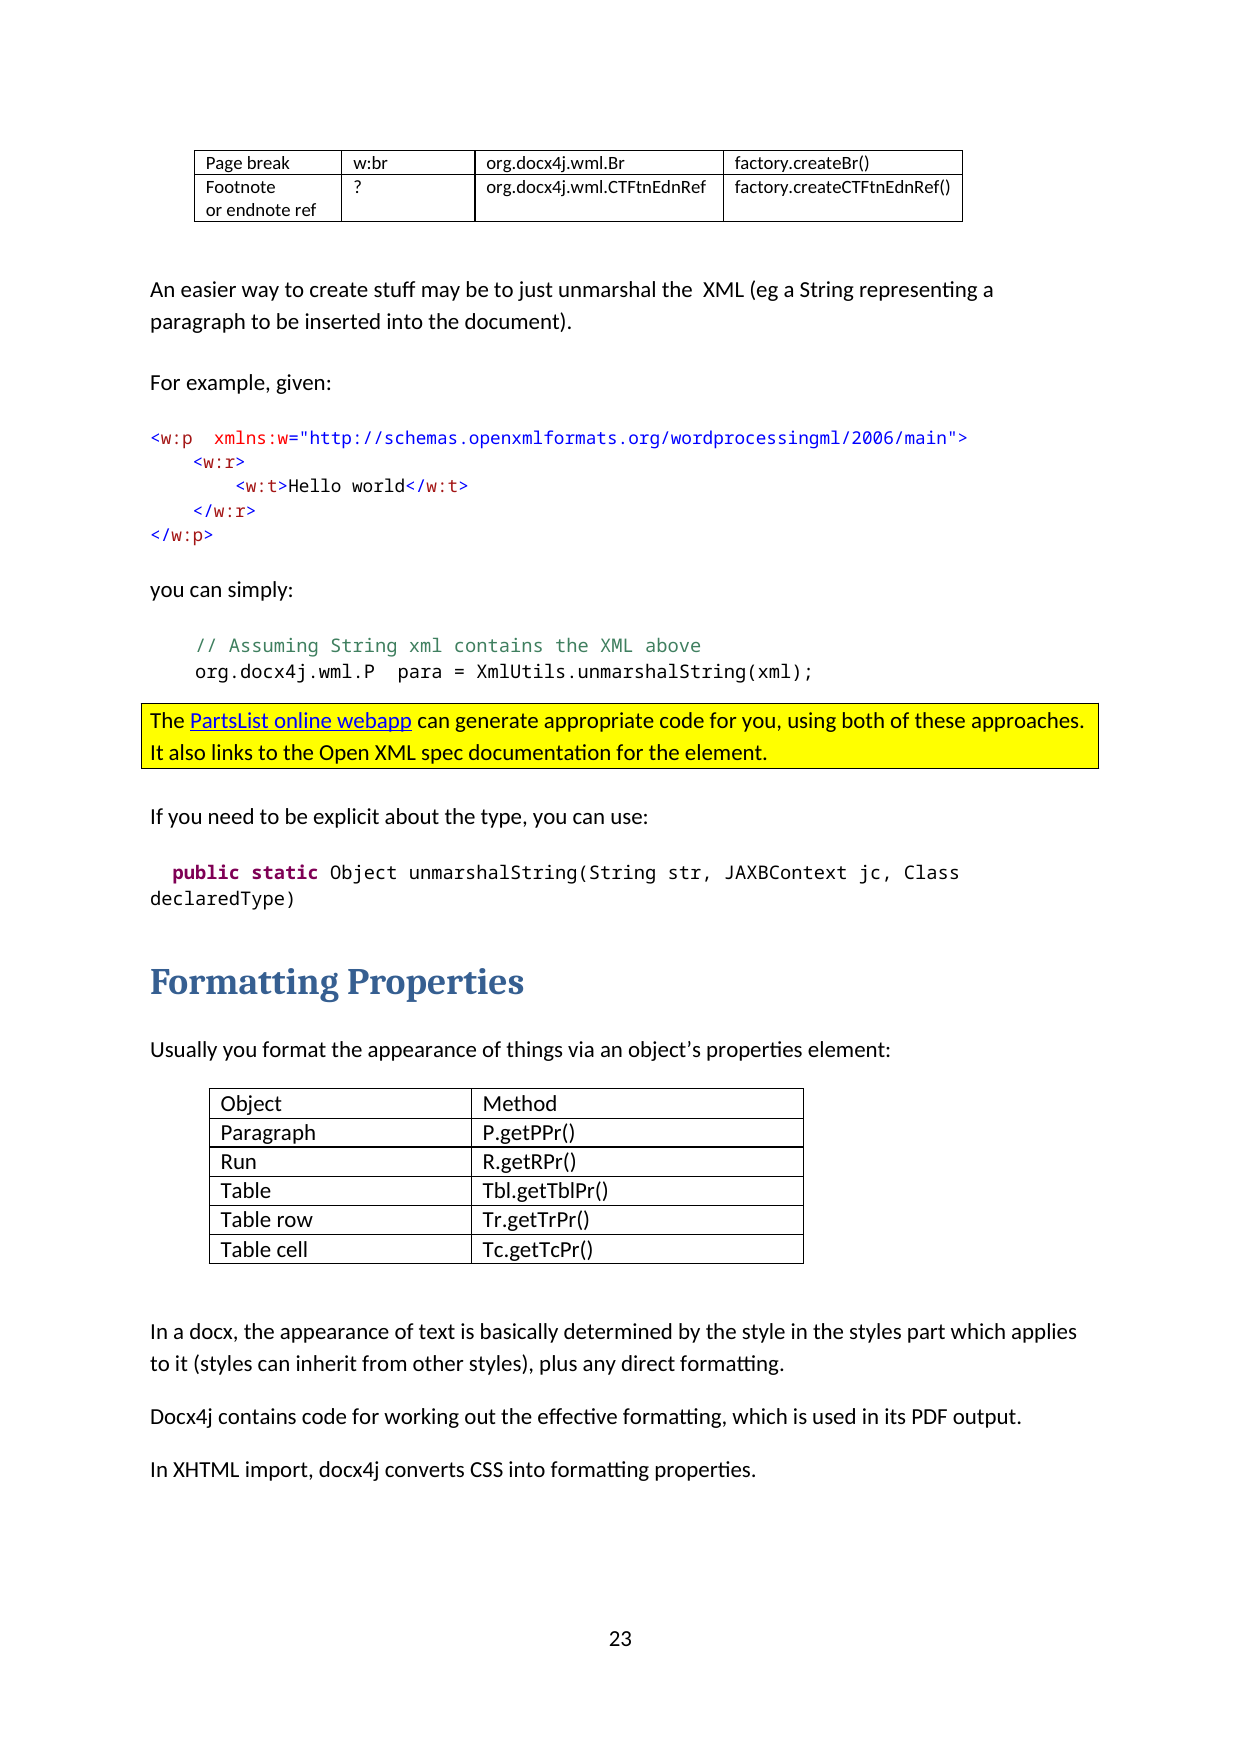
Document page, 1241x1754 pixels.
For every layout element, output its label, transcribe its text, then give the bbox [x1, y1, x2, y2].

text you can simply: [150, 576, 1090, 604]
table_cell Table cell [210, 1235, 471, 1263]
table_cell Page break [195, 151, 341, 174]
text // Assuming String xml contains the XML above [150, 633, 1090, 658]
text In a docx, the appearance of text is basically determined by the style in the styles part which applies to it (styles can inherit from other styles), plus any direct formatting. [150, 1317, 1090, 1377]
text An easier way to create stuff may be to just unmarshal the XML (eg a String representing a paragraph to be inserted into the document). [150, 275, 1090, 335]
table_cell Tbl.getTblPr() [472, 1177, 803, 1204]
text Docx4j contains code for working out the effective formatting, which is used in its PDF output. [150, 1402, 1090, 1430]
table_cell Tr.getTrPr() [472, 1206, 803, 1234]
table_cell factory.createCTFtnEdnRef() [724, 175, 962, 221]
text <w:p xmlns:w="http://schemas.openxmlformats.org/wordprocessingml/2006/main"> <w:r> <w:t>Hello world</w:t> </w:r> </w:p> [150, 426, 1090, 546]
table_cell Run [210, 1148, 471, 1176]
table_cell org.docx4j.wml.Br [476, 151, 723, 174]
table_cell factory.createBr() [724, 151, 962, 174]
table_cell Footnote or endnote ref [195, 175, 341, 221]
subtitle Formatting Properties [150, 961, 1090, 1004]
table_cell Table [210, 1177, 471, 1204]
table_cell Paragraph [210, 1119, 471, 1146]
table_cell Tc.getTcPr() [472, 1235, 803, 1263]
table_cell w:br [342, 151, 474, 174]
text org.docx4j.wml.P para = XmlUtils.unmarshalString(xml); [150, 658, 1090, 684]
table_cell P.getPPr() [472, 1119, 803, 1146]
table_cell Table row [210, 1206, 471, 1234]
table_header Method [472, 1089, 803, 1117]
text Usually you format the appearance of things via an object’s properties element: [150, 1035, 1090, 1063]
text public static Object unmarshalString(String str, JAXBContext jc, Class declaredType) [150, 860, 1090, 911]
text For example, given: [150, 368, 1090, 396]
text If you need to be explicit about the type, you can use: [150, 802, 1090, 831]
table_cell org.docx4j.wml.CTFtnEdnRef [476, 175, 723, 221]
table_cell R.getRPr() [472, 1148, 803, 1176]
text In XHTML import, docx4j converts CSS into formatting properties. [150, 1455, 1090, 1483]
text The PartsList online webapp can generate appropriate code for you, using both of these approaches. It also links to the Open XML spec documentation for the element. [142, 704, 1098, 768]
table_header Object [210, 1089, 471, 1117]
table_cell ? [342, 175, 474, 221]
